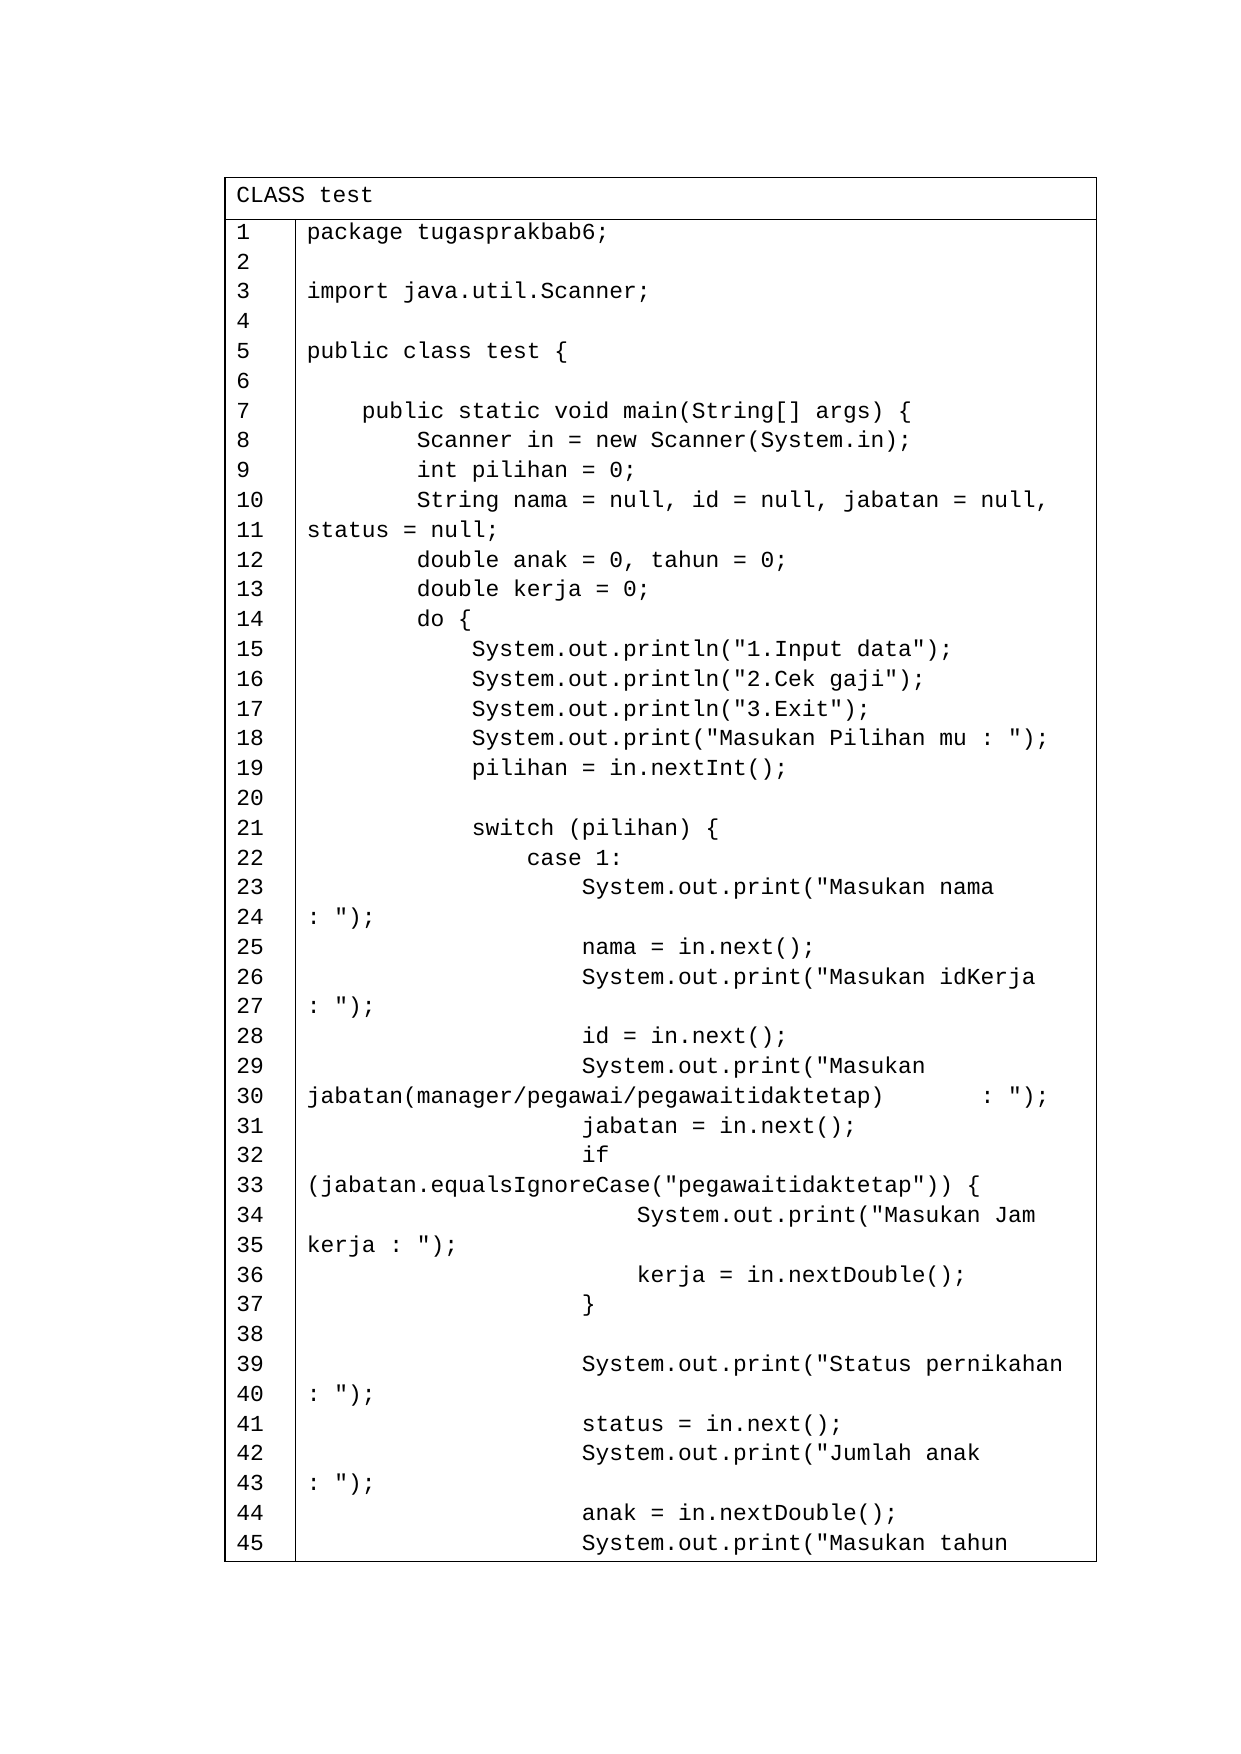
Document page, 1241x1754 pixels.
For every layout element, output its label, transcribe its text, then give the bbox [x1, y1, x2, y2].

table_header CLASS test [226, 178, 1096, 219]
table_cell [226, 220, 295, 1561]
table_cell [296, 220, 1096, 1561]
